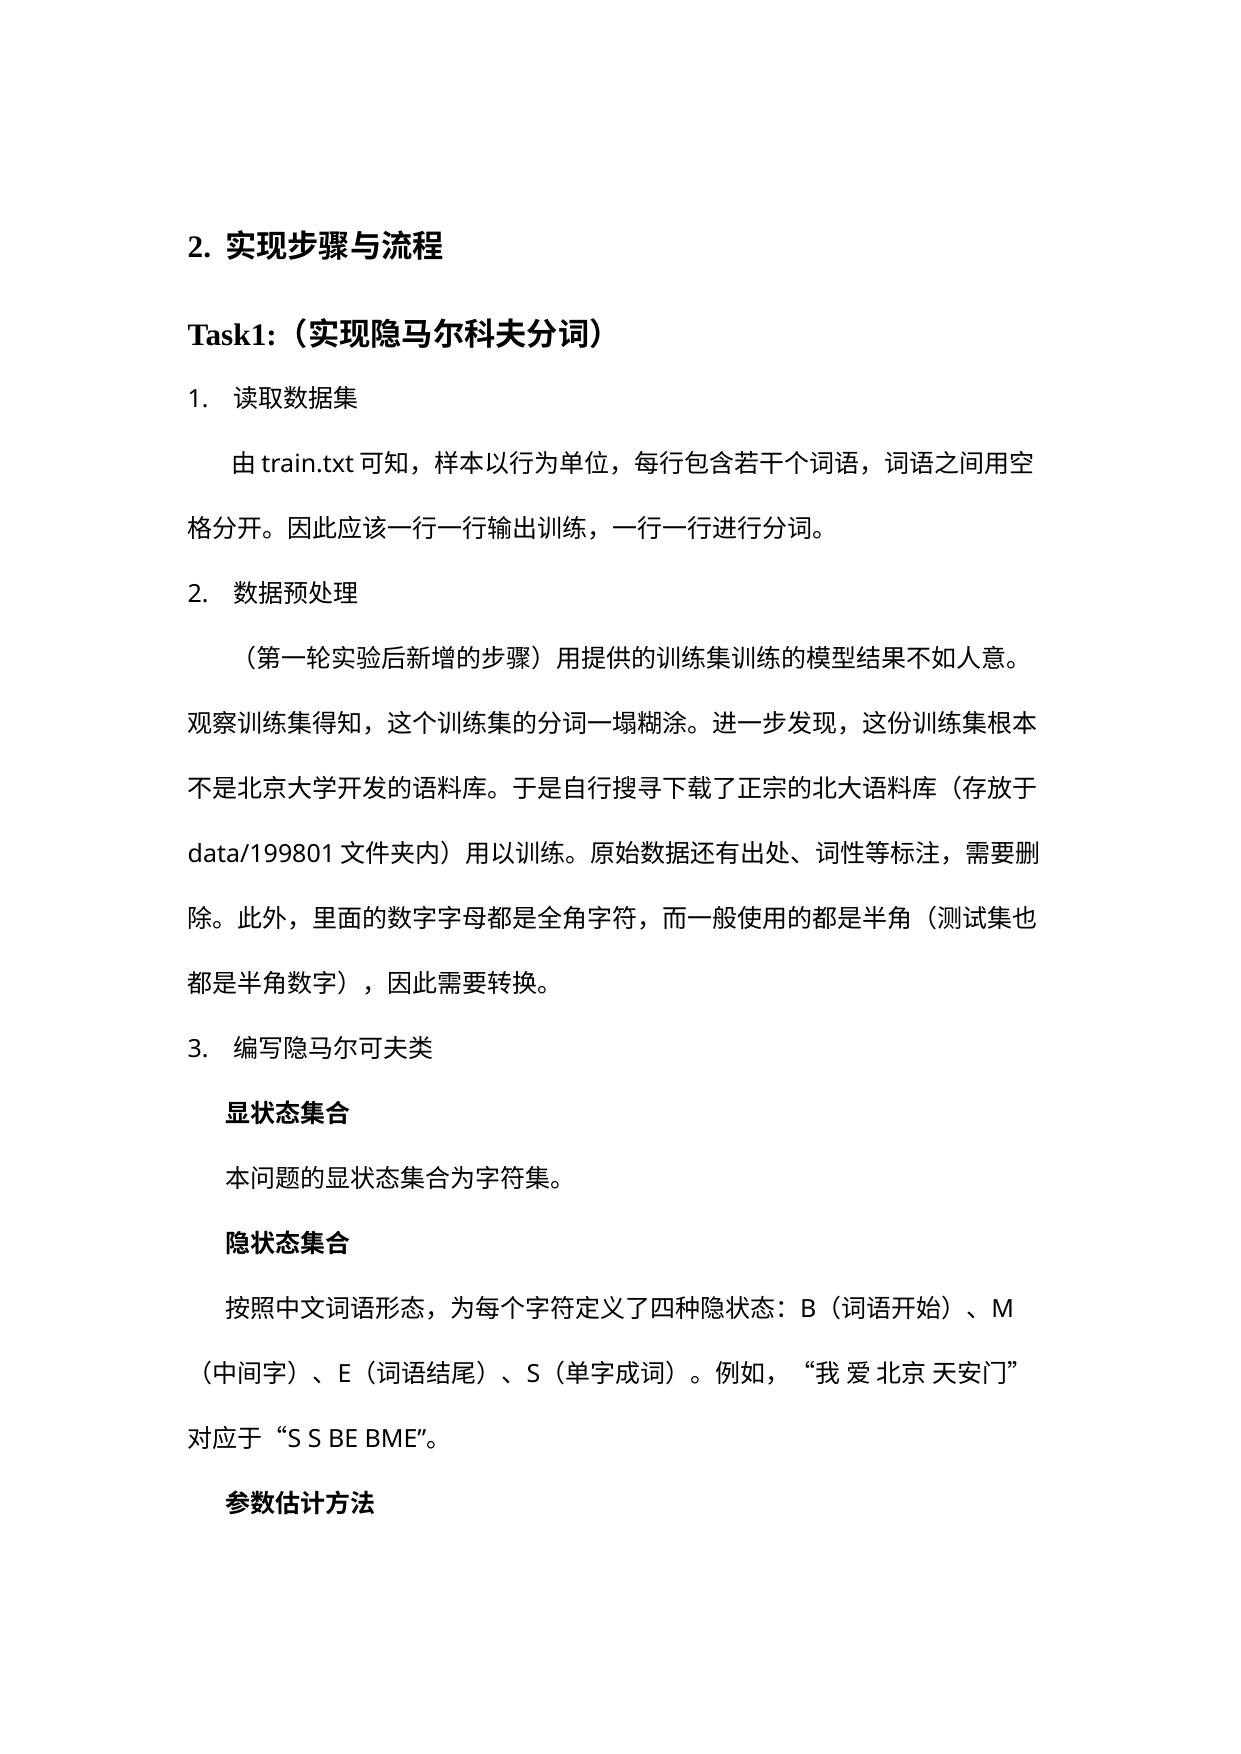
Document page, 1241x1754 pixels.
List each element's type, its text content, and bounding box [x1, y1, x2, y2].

text 参数估计方法 [187, 1469, 1053, 1534]
text （第一轮实验后新增的步骤）用提供的训练集训练的模型结果不如人意。观察训练集得知，这个训练集的分词一塌糊涂。进一步发现，这份训练集根本不是北京大学开发的语料库。于是自行搜寻下载了正宗的北大语料库（存放于data/199801文件夹内）用以训练。原始数据还有出处、词性等标注，需要删除。此外，里面的数字字母都是全角字符，而一般使用的都是半角（测试集也都是半角数字），因此需要转换。 [187, 624, 1053, 1014]
text 按照中文词语形态，为每个字符定义了四种隐状态：B（词语开始）、M（中间字）、E（词语结尾）、S（单字成词）。例如，“我 爱 北京 天安门”对应于“S S BE BME”。 [187, 1274, 1053, 1469]
list 读取数据集 [187, 364, 1053, 429]
list 数据预处理 [187, 559, 1053, 624]
text 隐状态集合 [187, 1209, 1053, 1274]
text 本问题的显状态集合为字符集。 [187, 1144, 1053, 1209]
list 编写隐马尔可夫类 [187, 1014, 1053, 1079]
text 由train.txt可知，样本以行为单位，每行包含若干个词语，词语之间用空格分开。因此应该一行一行输出训练，一行一行进行分词。 [187, 429, 1053, 559]
list 实现步骤与流程 [187, 211, 1053, 276]
text Task1:（实现隐马尔科夫分词） [187, 299, 1053, 364]
text 显状态集合 [187, 1079, 1053, 1144]
